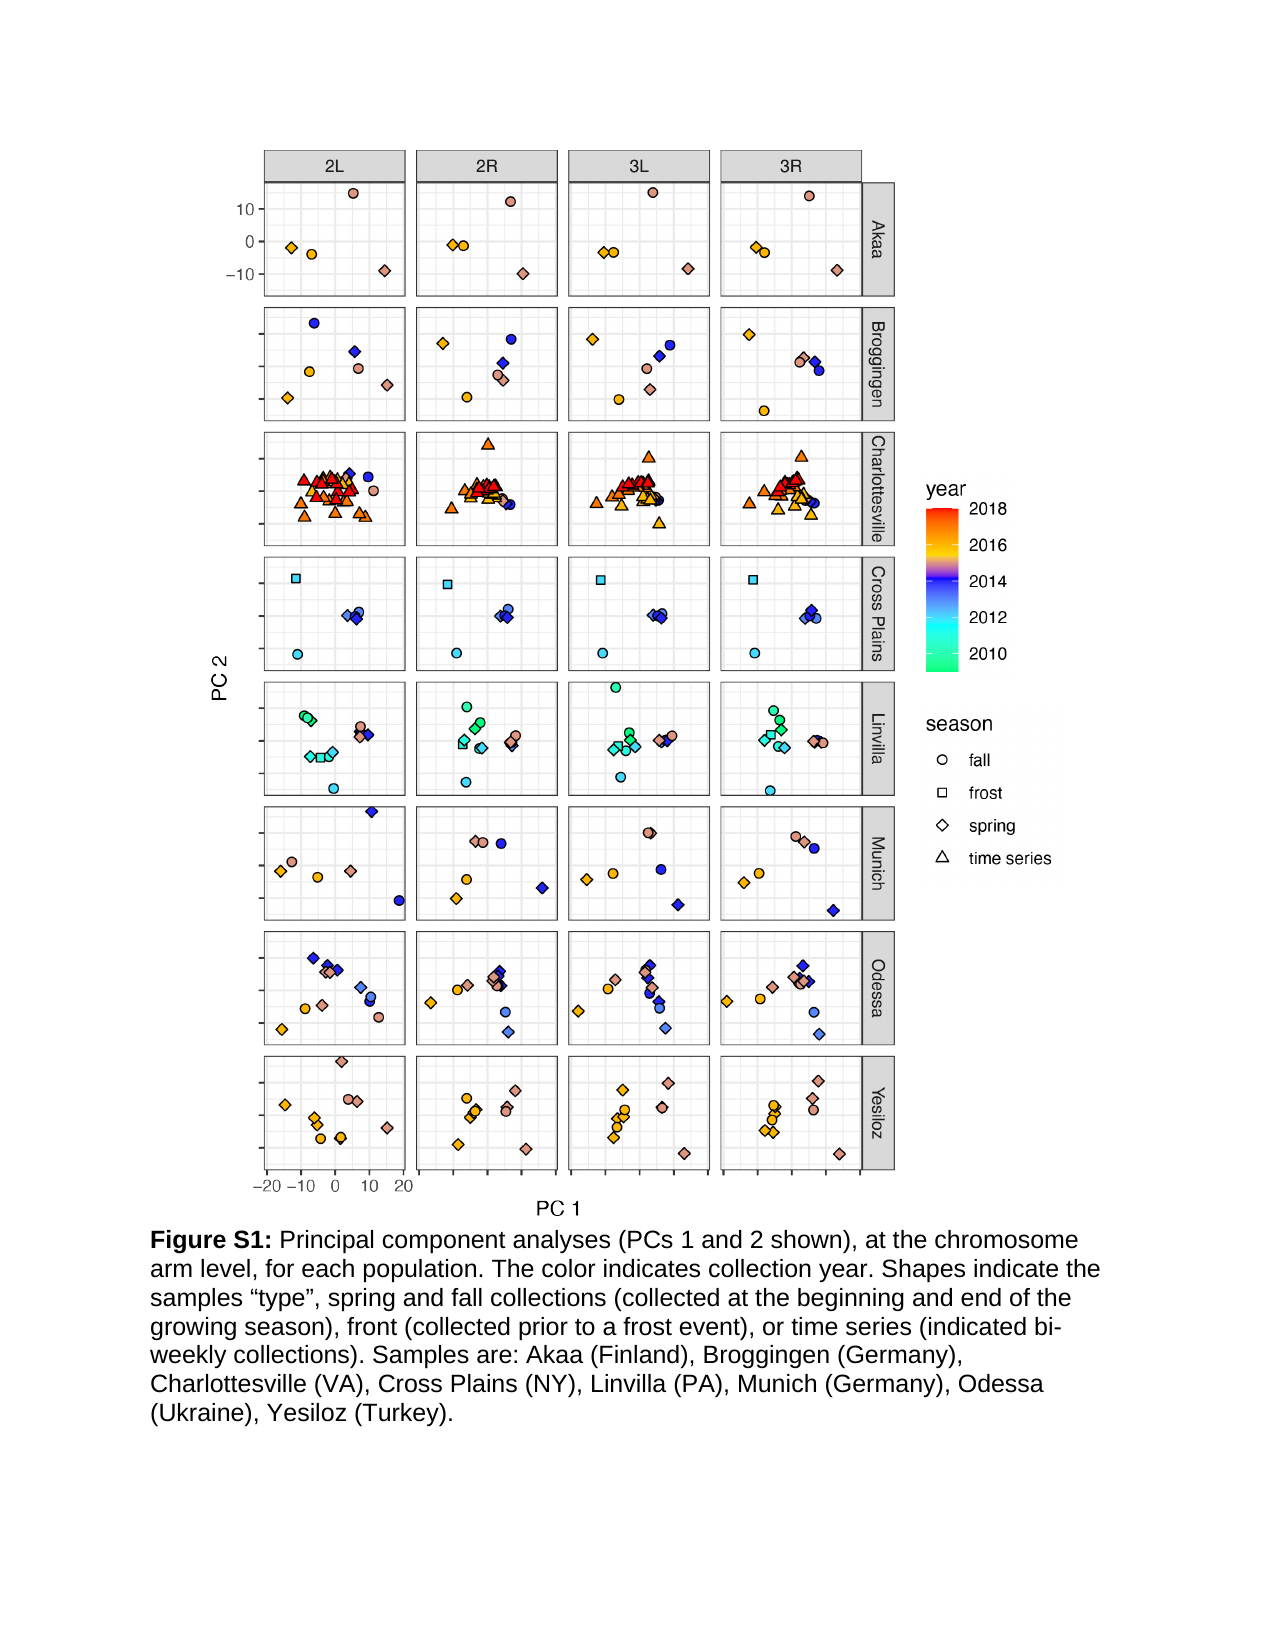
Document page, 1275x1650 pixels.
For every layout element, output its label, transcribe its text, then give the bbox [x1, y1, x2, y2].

text Figure S1: Principal component analyses (PCs 1 and 2 shown), at the chromosome arm level, for each population. The color indicates collection year. Shapes indicate the samples “type”, spring and fall collections (collected at the beginning and end of the growing season), front (collected prior to a frost event), or time series (indicated bi-weekly collections). Samples are: Akaa (Finland), Broggingen (Germany), Charlottesville (VA), Cross Plains (NY), Linvilla (PA), Munich (Germany), Odessa (Ukraine), Yesiloz (Turkey). [150, 1225, 1125, 1427]
picture [208, 150, 1067, 1226]
